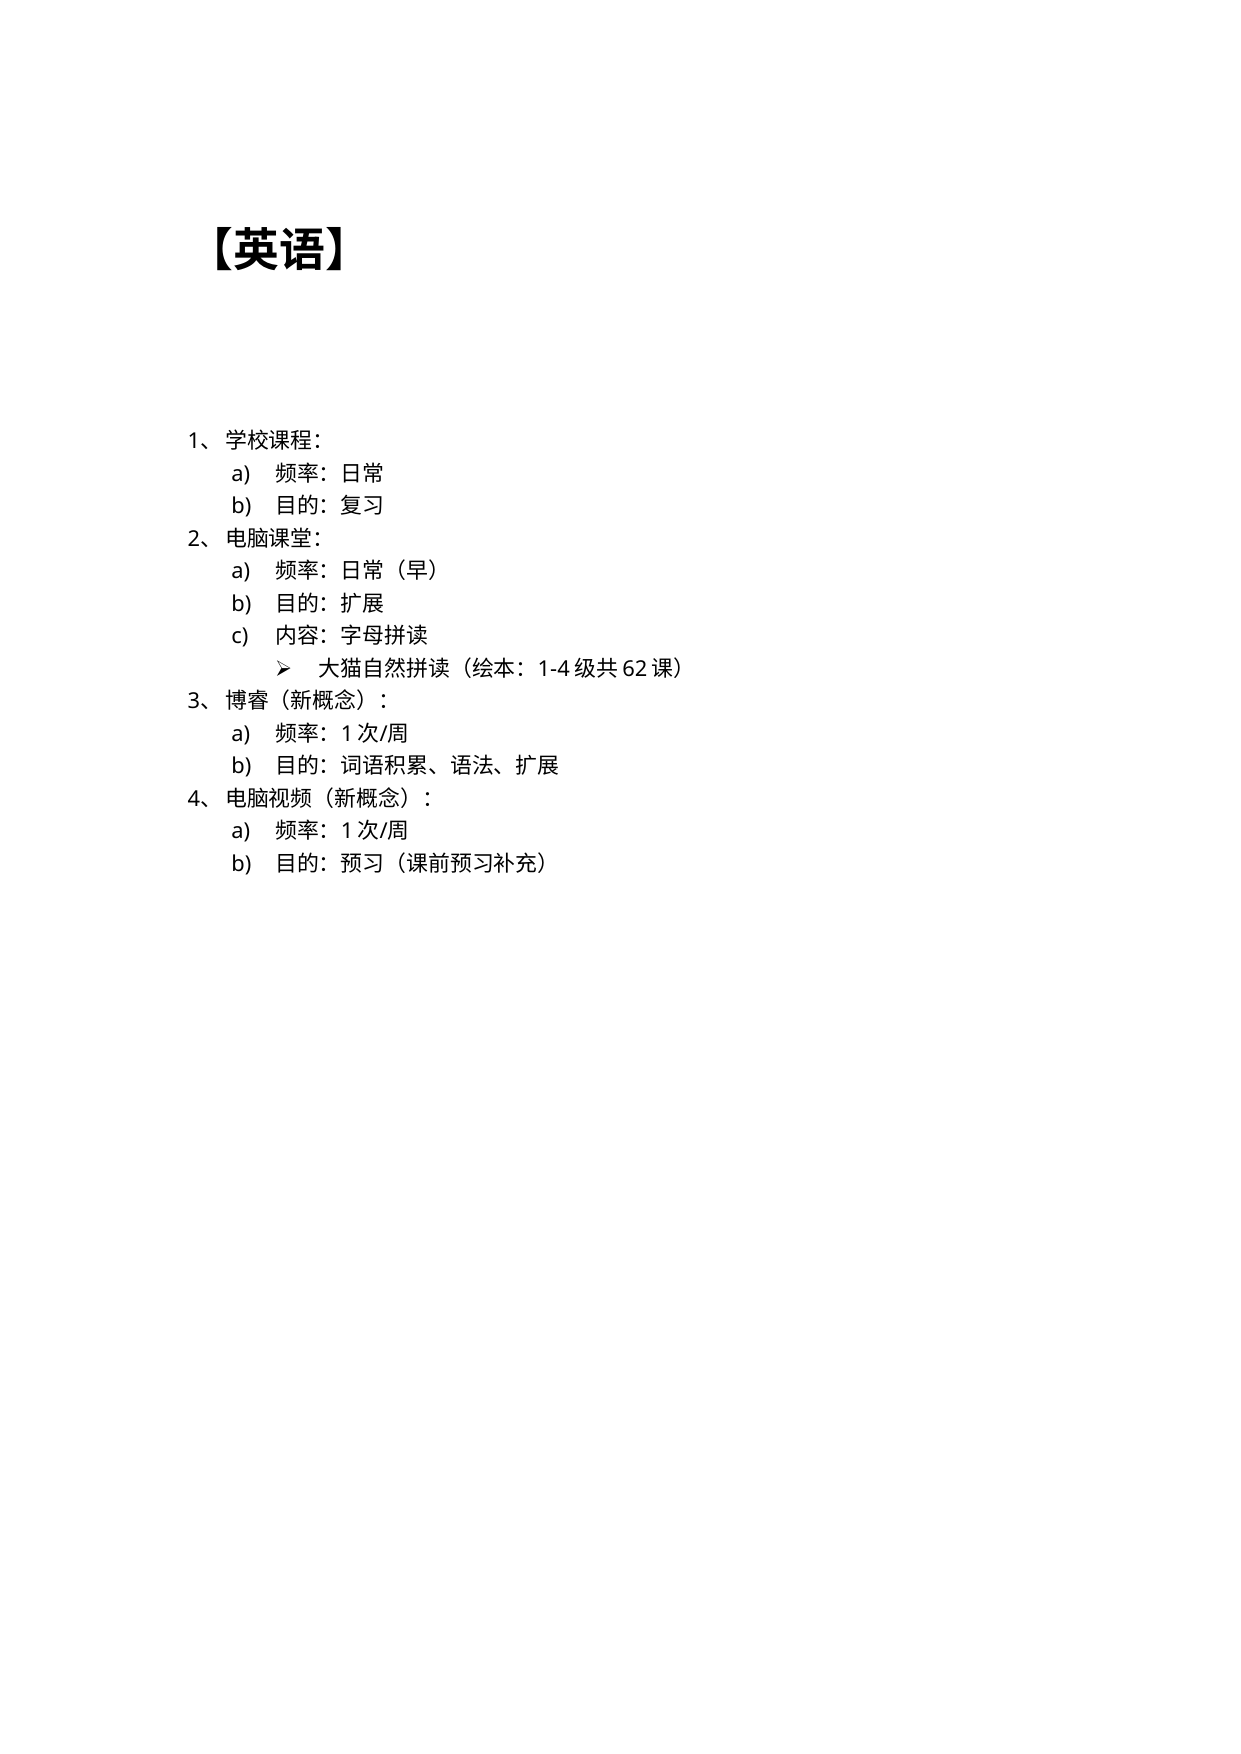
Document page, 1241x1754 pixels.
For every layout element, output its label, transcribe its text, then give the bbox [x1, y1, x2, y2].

list 内容：字母拼读 [231, 618, 1053, 650]
list 频率：日常（早） [231, 553, 1053, 585]
list 大猫自然拼读（绘本：1-4级共62课） [275, 650, 1053, 683]
list 目的：预习（课前预习补充） [231, 845, 1053, 878]
list 电脑视频（新概念）： [187, 780, 1053, 813]
list 目的：词语积累、语法、扩展 [231, 748, 1053, 780]
list 频率：日常 [231, 455, 1053, 488]
list 博睿（新概念）： [187, 683, 1053, 715]
list 电脑课堂： [187, 520, 1053, 553]
list 目的：复习 [231, 488, 1053, 520]
list 频率：1次/周 [231, 715, 1053, 748]
list 学校课程： [187, 423, 1053, 455]
list 目的：扩展 [231, 585, 1053, 618]
subtitle 【英语】 [187, 197, 1053, 295]
list 频率：1次/周 [231, 813, 1053, 845]
